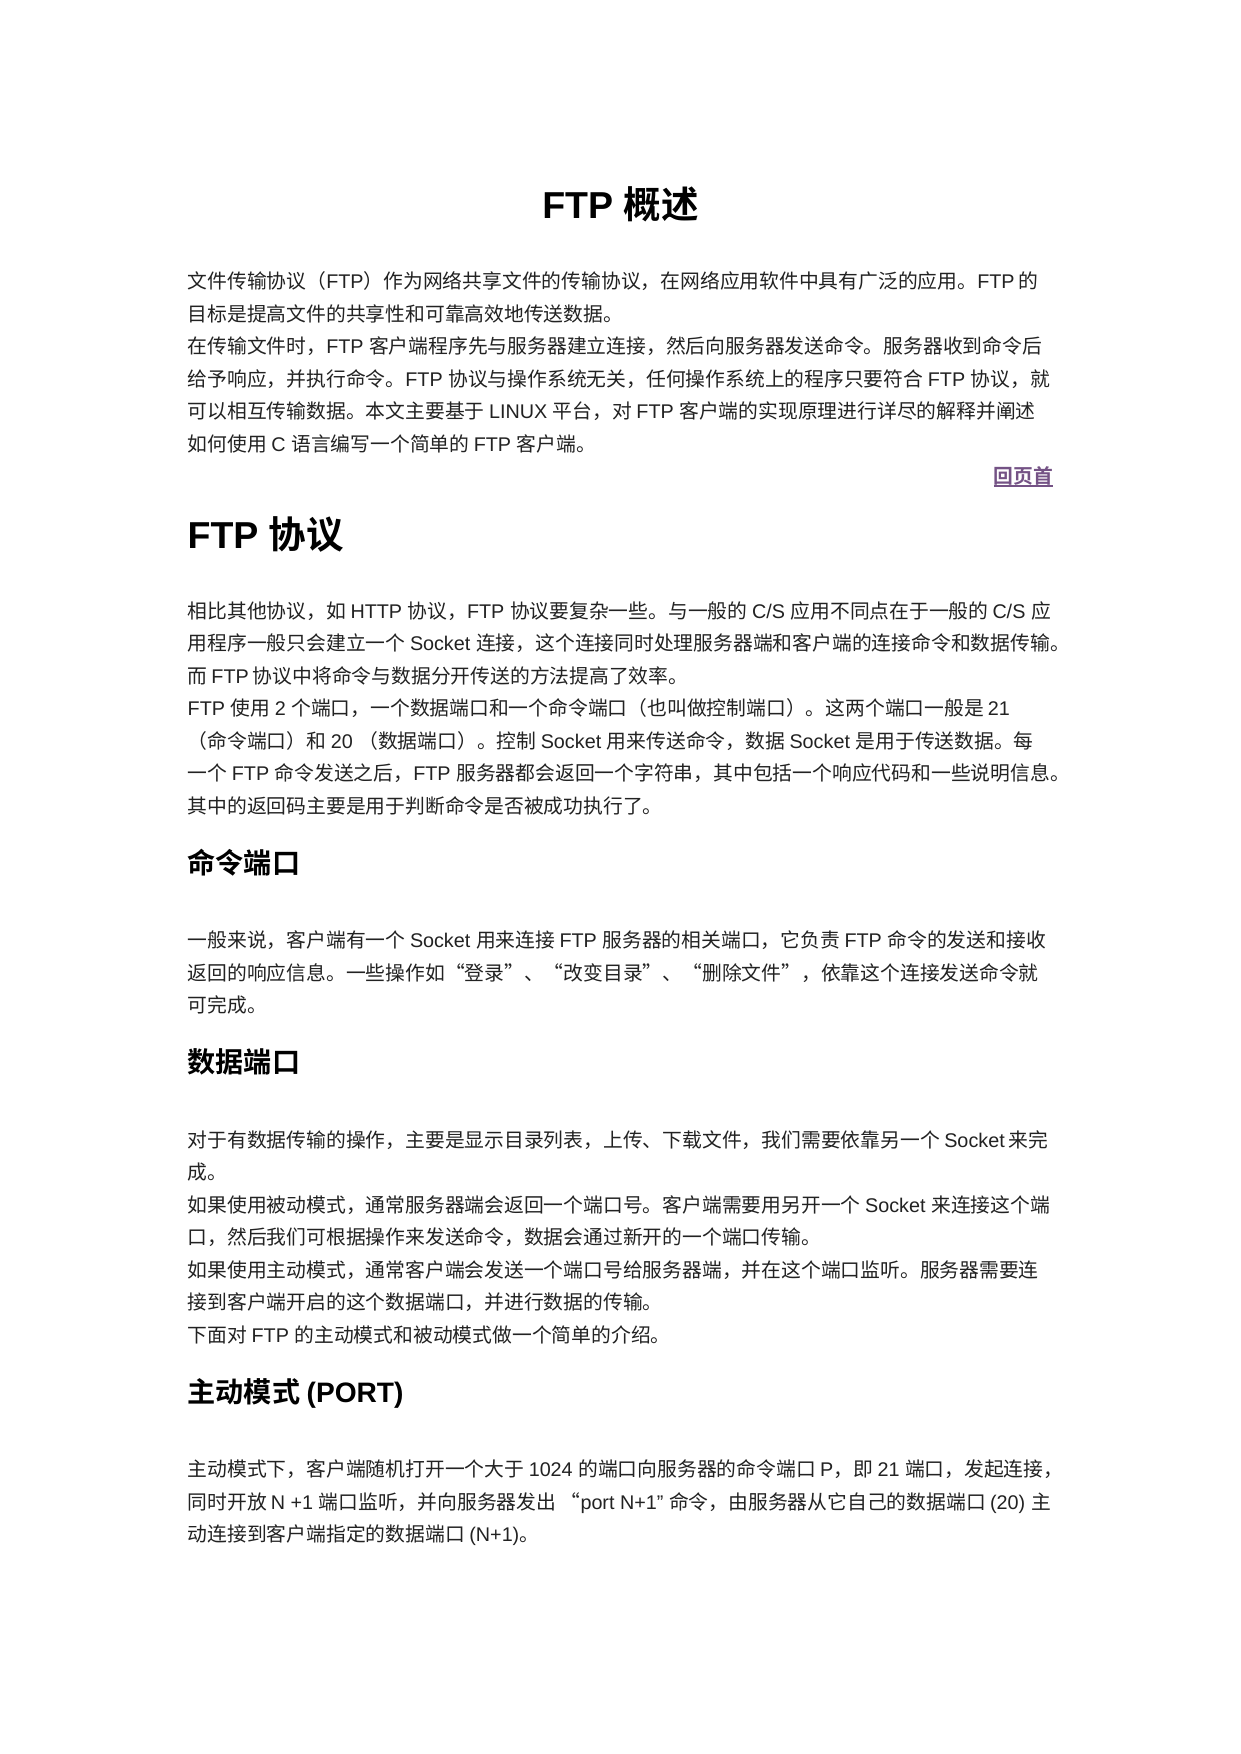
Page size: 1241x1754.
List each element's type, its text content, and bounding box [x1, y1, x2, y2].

text 命令端口 [187, 829, 1053, 894]
text 在传输文件时，FTP 客户端程序先与服务器建立连接，然后向服务器发送命令。服务器收到命令后给予响应，并执行命令。FTP 协议与操作系统无关，任何操作系统上的程序只要符合 FTP 协议，就可以相互传输数据。本文主要基于 LINUX 平台，对 FTP 客户端的实现原理进行详尽的解释并阐述如何使用 C 语言编写一个简单的 FTP 客户端。 [187, 329, 1053, 459]
text 回页首 [187, 459, 1053, 491]
text 主动模式 (PORT) [187, 1358, 1053, 1423]
text 一般来说，客户端有一个 Socket 用来连接 FTP 服务器的相关端口，它负责 FTP 命令的发送和接收返回的响应信息。一些操作如“登录”、“改变目录”、“删除文件”，依靠这个连接发送命令就可完成。 [187, 923, 1053, 1020]
text 下面对 FTP 的主动模式和被动模式做一个简单的介绍。 [187, 1317, 1053, 1350]
text 对于有数据传输的操作，主要是显示目录列表，上传、下载文件，我们需要依靠另一个 Socket来完成。 [187, 1122, 1053, 1187]
text 如果使用主动模式，通常客户端会发送一个端口号给服务器端，并在这个端口监听。服务器需要连接到客户端开启的这个数据端口，并进行数据的传输。 [187, 1252, 1053, 1317]
text 如果使用被动模式，通常服务器端会返回一个端口号。客户端需要用另开一个 Socket 来连接这个端口，然后我们可根据操作来发送命令，数据会通过新开的一个端口传输。 [187, 1187, 1053, 1252]
text 主动模式下，客户端随机打开一个大于 1024 的端口向服务器的命令端口 P，即 21 端口，发起连接，同时开放N +1 端口监听，并向服务器发出 “port N+1” 命令，由服务器从它自己的数据端口 (20) 主动连接到客户端指定的数据端口 (N+1)。 [187, 1452, 1053, 1549]
text 数据端口 [187, 1028, 1053, 1093]
text FTP 概述 [187, 170, 1053, 235]
text 相比其他协议，如 HTTP 协议，FTP 协议要复杂一些。与一般的 C/S 应用不同点在于一般的C/S 应用程序一般只会建立一个 Socket 连接，这个连接同时处理服务器端和客户端的连接命令和数据传输。而FTP协议中将命令与数据分开传送的方法提高了效率。 [187, 593, 1053, 691]
text FTP 使用 2 个端口，一个数据端口和一个命令端口（也叫做控制端口）。这两个端口一般是21 （命令端口）和 20 （数据端口）。控制 Socket 用来传送命令，数据 Socket 是用于传送数据。每一个 FTP 命令发送之后，FTP 服务器都会返回一个字符串，其中包括一个响应代码和一些说明信息。其中的返回码主要是用于判断命令是否被成功执行了。 [187, 691, 1053, 821]
text FTP 协议 [187, 499, 1053, 564]
text 文件传输协议（FTP）作为网络共享文件的传输协议，在网络应用软件中具有广泛的应用。FTP的目标是提高文件的共享性和可靠高效地传送数据。 [187, 264, 1053, 329]
